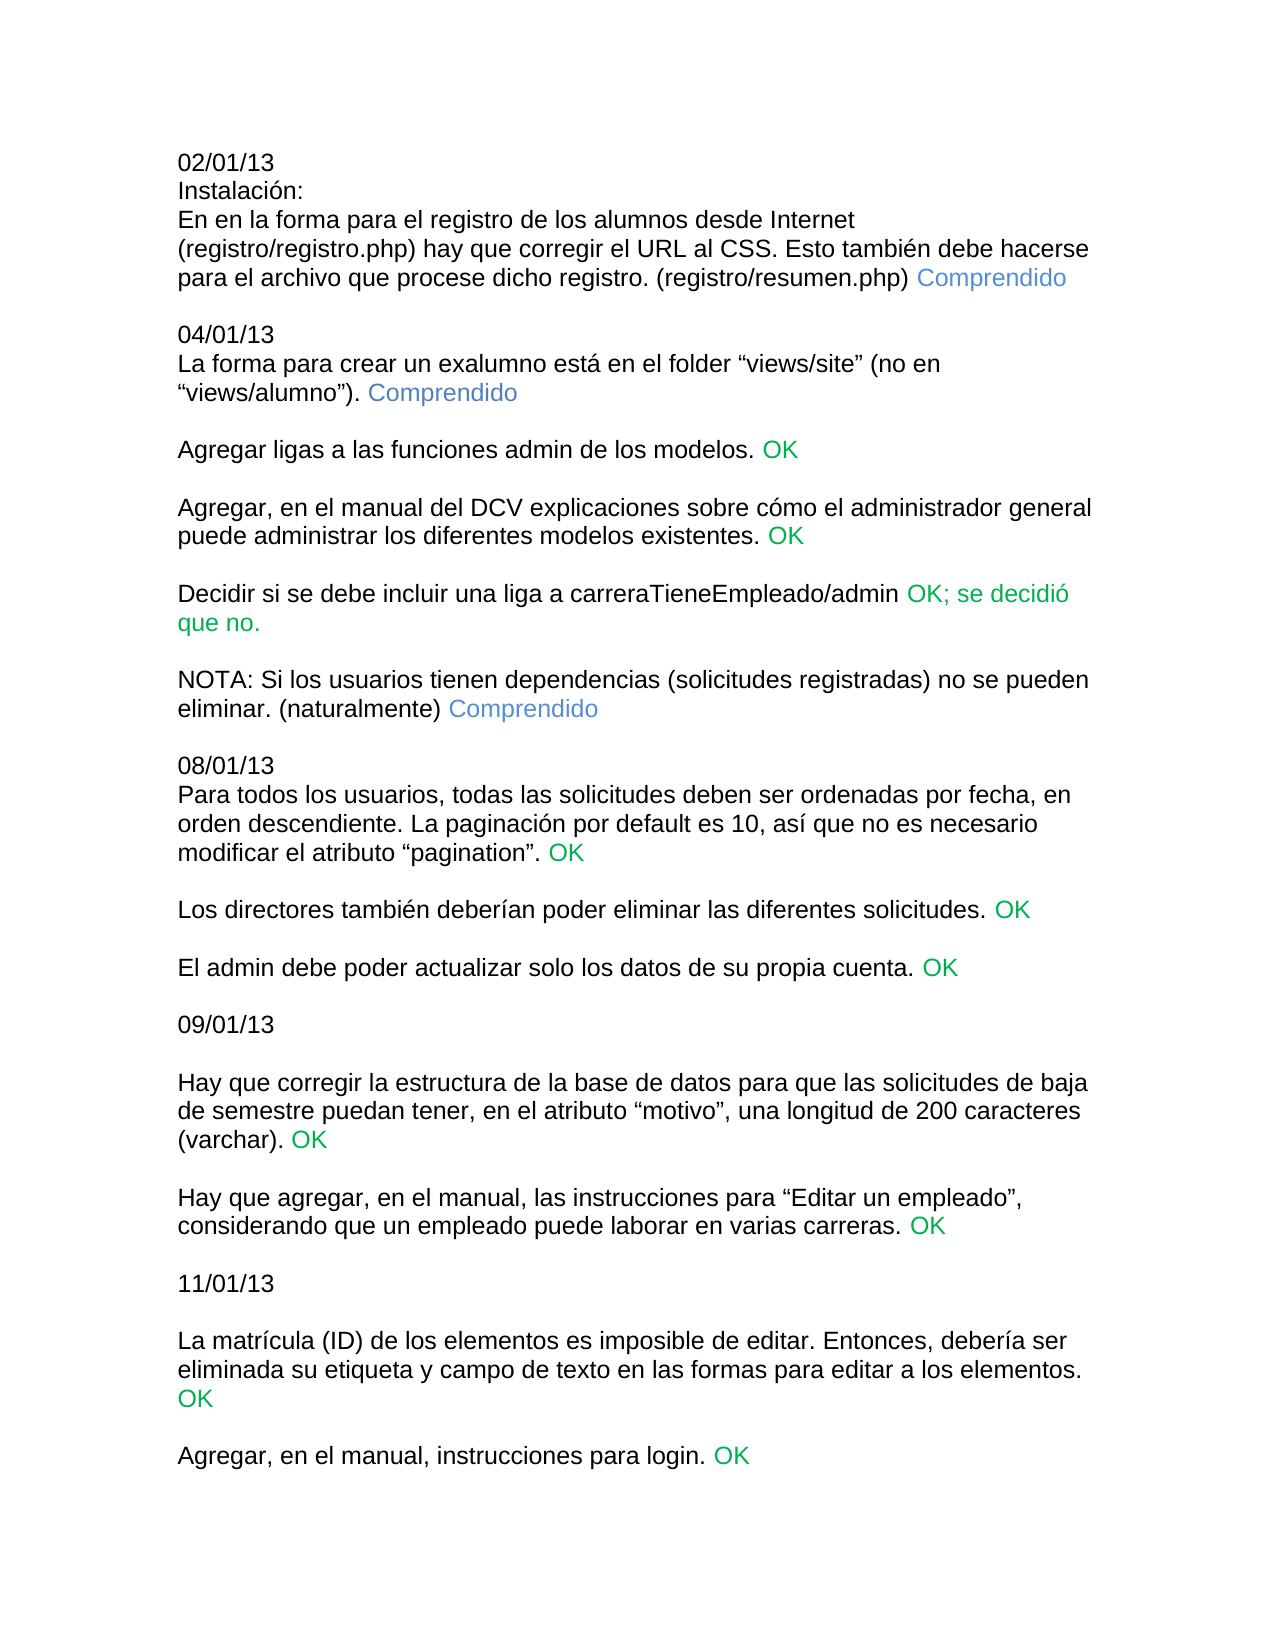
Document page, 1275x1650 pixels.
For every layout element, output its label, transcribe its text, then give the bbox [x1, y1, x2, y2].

text El admin debe poder actualizar solo los datos de su propia cuenta. OK [177, 953, 1098, 981]
text La matrícula (ID) de los elementos es imposible de editar. Entonces, debería ser eliminada su etiqueta y campo de texto en las formas para editar a los elementos. OK [177, 1326, 1098, 1413]
text NOTA: Si los usuarios tienen dependencias (solicitudes registradas) no se pueden eliminar. (naturalmente) Comprendido [177, 665, 1098, 723]
text Agregar ligas a las funciones admin de los modelos. OK [177, 435, 1098, 464]
text 09/01/13 [177, 1010, 1098, 1039]
text Hay que corregir la estructura de la base de datos para que las solicitudes de baja de semestre puedan tener, en el atributo “motivo”, una longitud de 200 caracteres (varchar). OK [177, 1068, 1098, 1154]
text 08/01/13 [177, 751, 1098, 780]
text Instalación: [177, 176, 1098, 205]
text Decidir si se debe incluir una liga a carreraTieneEmpleado/admin OK; se decidió que no. [177, 579, 1098, 636]
text Para todos los usuarios, todas las solicitudes deben ser ordenadas por fecha, en orden descendiente. La paginación por default es 10, así que no es necesario modificar el atributo “pagination”. OK [177, 780, 1098, 866]
text 11/01/13 [177, 1269, 1098, 1298]
text Agregar, en el manual del DCV explicaciones sobre cómo el administrador general puede administrar los diferentes modelos existentes. OK [177, 493, 1098, 550]
text Agregar, en el manual, instrucciones para login. OK [177, 1441, 1098, 1470]
text 02/01/13 [177, 148, 1098, 176]
text La forma para crear un exalumno está en el folder “views/site” (no en “views/alumno”). Comprendido [177, 349, 1098, 406]
text Los directores también deberían poder eliminar las diferentes solicitudes. OK [177, 895, 1098, 924]
text 04/01/13 [177, 320, 1098, 349]
text En en la forma para el registro de los alumnos desde Internet (registro/registro.php) hay que corregir el URL al CSS. Esto también debe hacerse para el archivo que procese dicho registro. (registro/resumen.php) Comprendido [177, 205, 1098, 291]
text Hay que agregar, en el manual, las instrucciones para “Editar un empleado”, considerando que un empleado puede laborar en varias carreras. OK [177, 1183, 1098, 1240]
